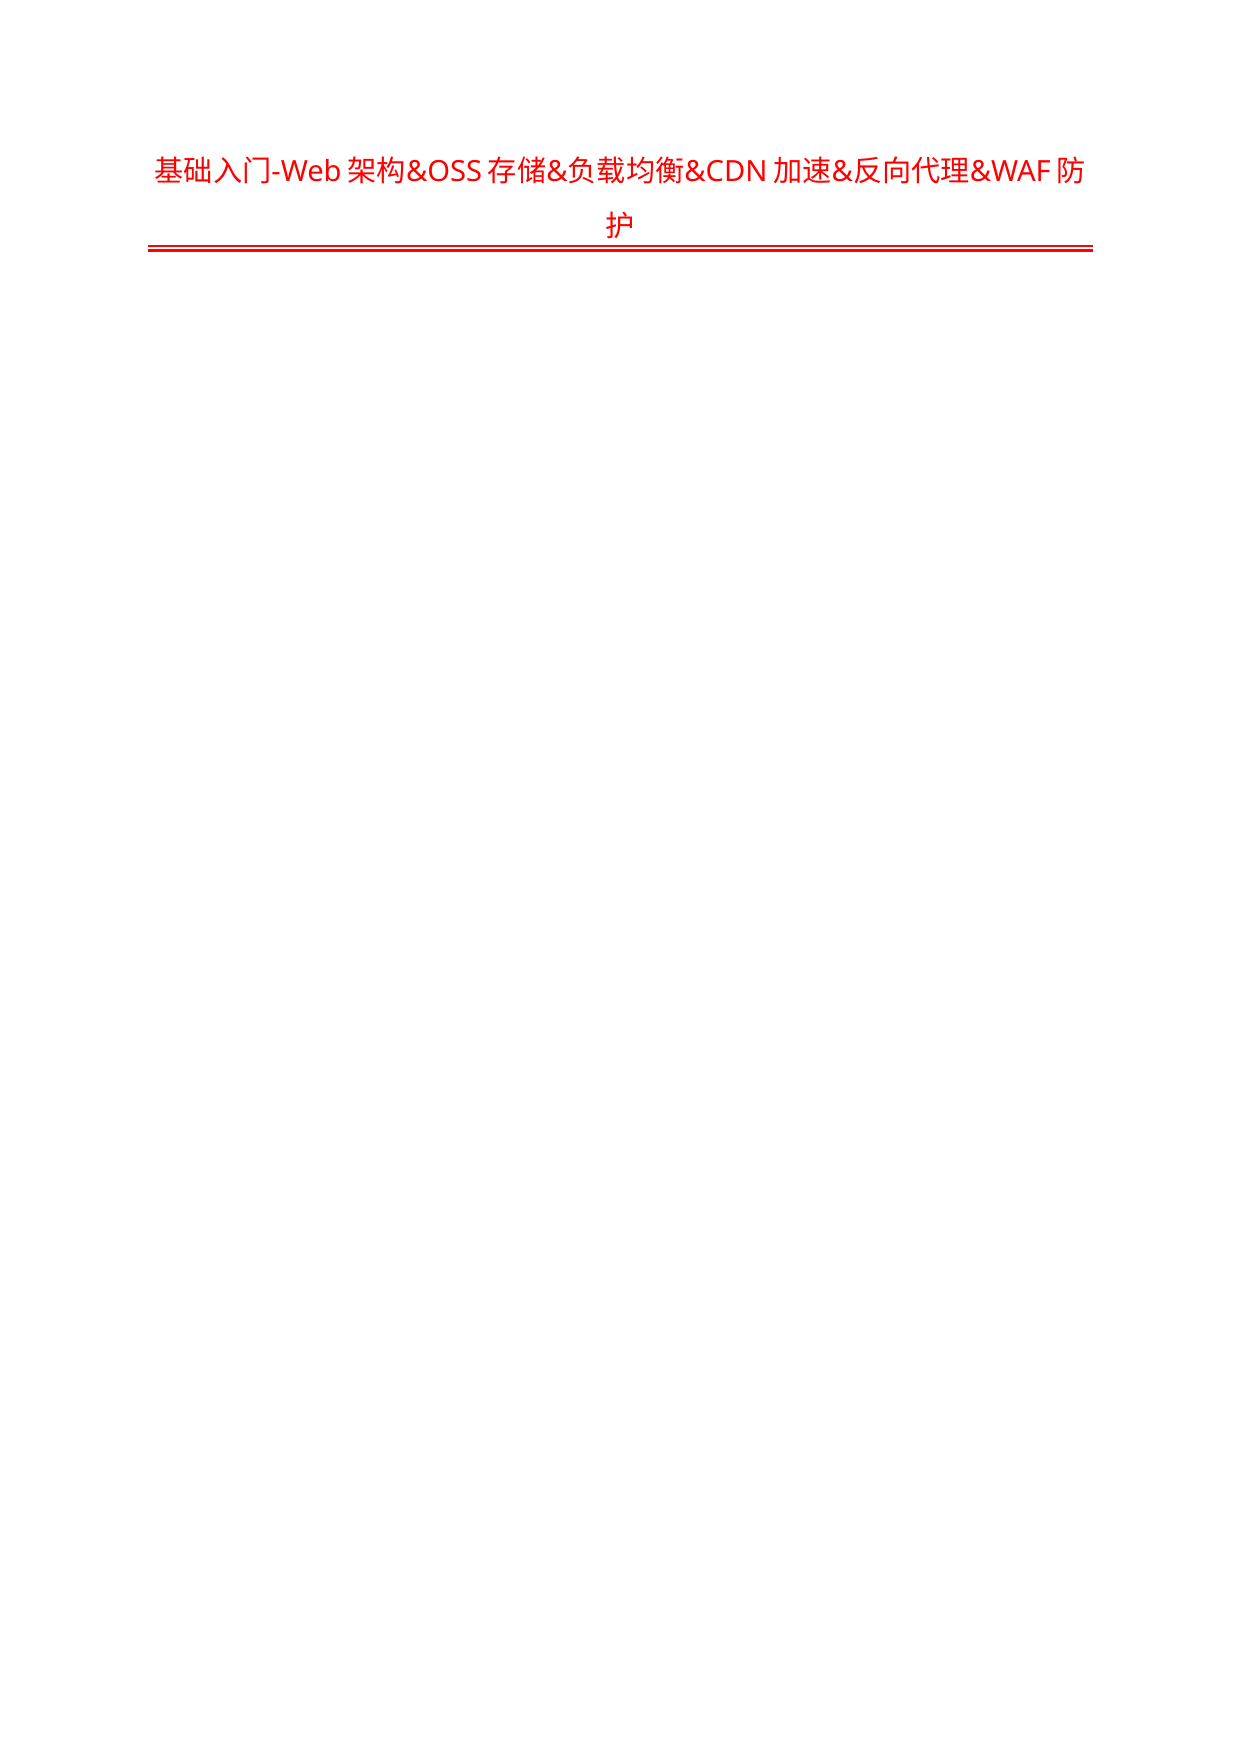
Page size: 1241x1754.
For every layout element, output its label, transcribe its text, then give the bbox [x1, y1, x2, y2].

text 基础入门-Web架构&OSS存储&负载均衡&CDN加速&反向代理&WAF防护 [148, 148, 1093, 245]
